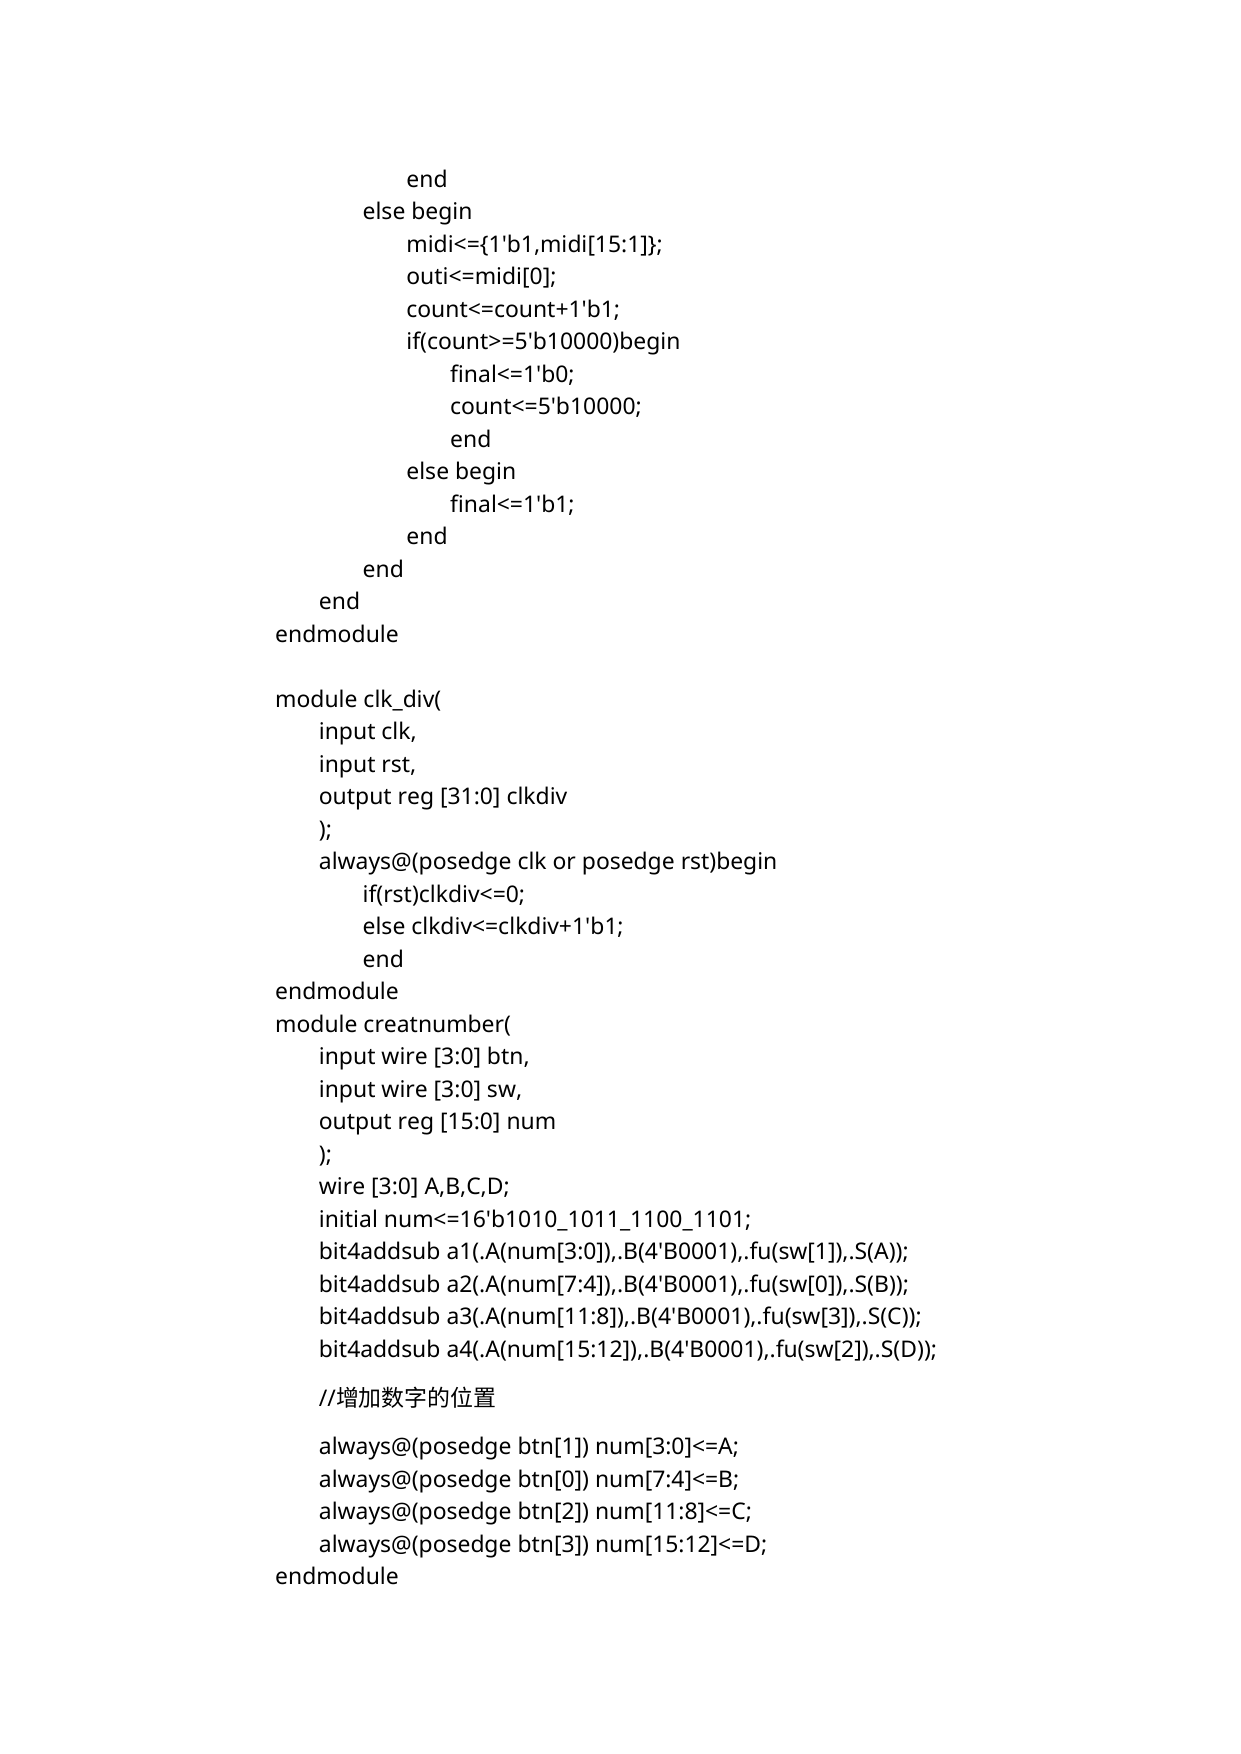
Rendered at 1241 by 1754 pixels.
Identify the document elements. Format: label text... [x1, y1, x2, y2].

list end [231, 422, 1053, 454]
list count<=count+1'b1; [231, 292, 1053, 324]
list input wire [3:0] btn, [231, 1039, 1053, 1072]
list initial num<=16'b1010_1011_1100_1101; [231, 1202, 1053, 1234]
list endmodule [231, 1559, 1053, 1592]
list endmodule [231, 974, 1053, 1007]
list always@(posedge clk or posedge rst)begin [231, 844, 1053, 877]
list end [231, 519, 1053, 552]
list always@(posedge btn[1]) num[3:0]<=A; [231, 1429, 1053, 1462]
list bit4addsub a4(.A(num[15:12]),.B(4'B0001),.fu(sw[2]),.S(D)); [231, 1332, 1053, 1364]
list if(count>=5'b10000)begin [231, 324, 1053, 357]
list count<=5'b10000; [231, 389, 1053, 422]
list ); [231, 812, 1053, 844]
list module clk_div( [231, 682, 1053, 714]
list input clk, [231, 714, 1053, 747]
list always@(posedge btn[2]) num[11:8]<=C; [231, 1494, 1053, 1527]
list output reg [31:0] clkdiv [231, 779, 1053, 812]
list endmodule [231, 617, 1053, 649]
list //增加数字的位置 [231, 1364, 1053, 1429]
list ); [231, 1137, 1053, 1169]
list wire [3:0] A,B,C,D; [231, 1169, 1053, 1202]
list final<=1'b0; [231, 357, 1053, 389]
list midi<={1'b1,midi[15:1]}; [231, 227, 1053, 259]
list always@(posedge btn[3]) num[15:12]<=D; [231, 1527, 1053, 1559]
list end [231, 162, 1053, 194]
list else clkdiv<=clkdiv+1'b1; [231, 909, 1053, 942]
list else begin [231, 454, 1053, 487]
list outi<=midi[0]; [231, 259, 1053, 292]
list if(rst)clkdiv<=0; [231, 877, 1053, 909]
list bit4addsub a3(.A(num[11:8]),.B(4'B0001),.fu(sw[3]),.S(C)); [231, 1299, 1053, 1332]
list else begin [231, 194, 1053, 227]
list bit4addsub a2(.A(num[7:4]),.B(4'B0001),.fu(sw[0]),.S(B)); [231, 1267, 1053, 1299]
list input wire [3:0] sw, [231, 1072, 1053, 1104]
list output reg [15:0] num [231, 1104, 1053, 1137]
list end [231, 552, 1053, 584]
list end [231, 942, 1053, 974]
list bit4addsub a1(.A(num[3:0]),.B(4'B0001),.fu(sw[1]),.S(A)); [231, 1234, 1053, 1267]
list final<=1'b1; [231, 487, 1053, 519]
list always@(posedge btn[0]) num[7:4]<=B; [231, 1462, 1053, 1494]
list end [231, 584, 1053, 617]
list module creatnumber( [231, 1007, 1053, 1039]
list input rst, [231, 747, 1053, 779]
